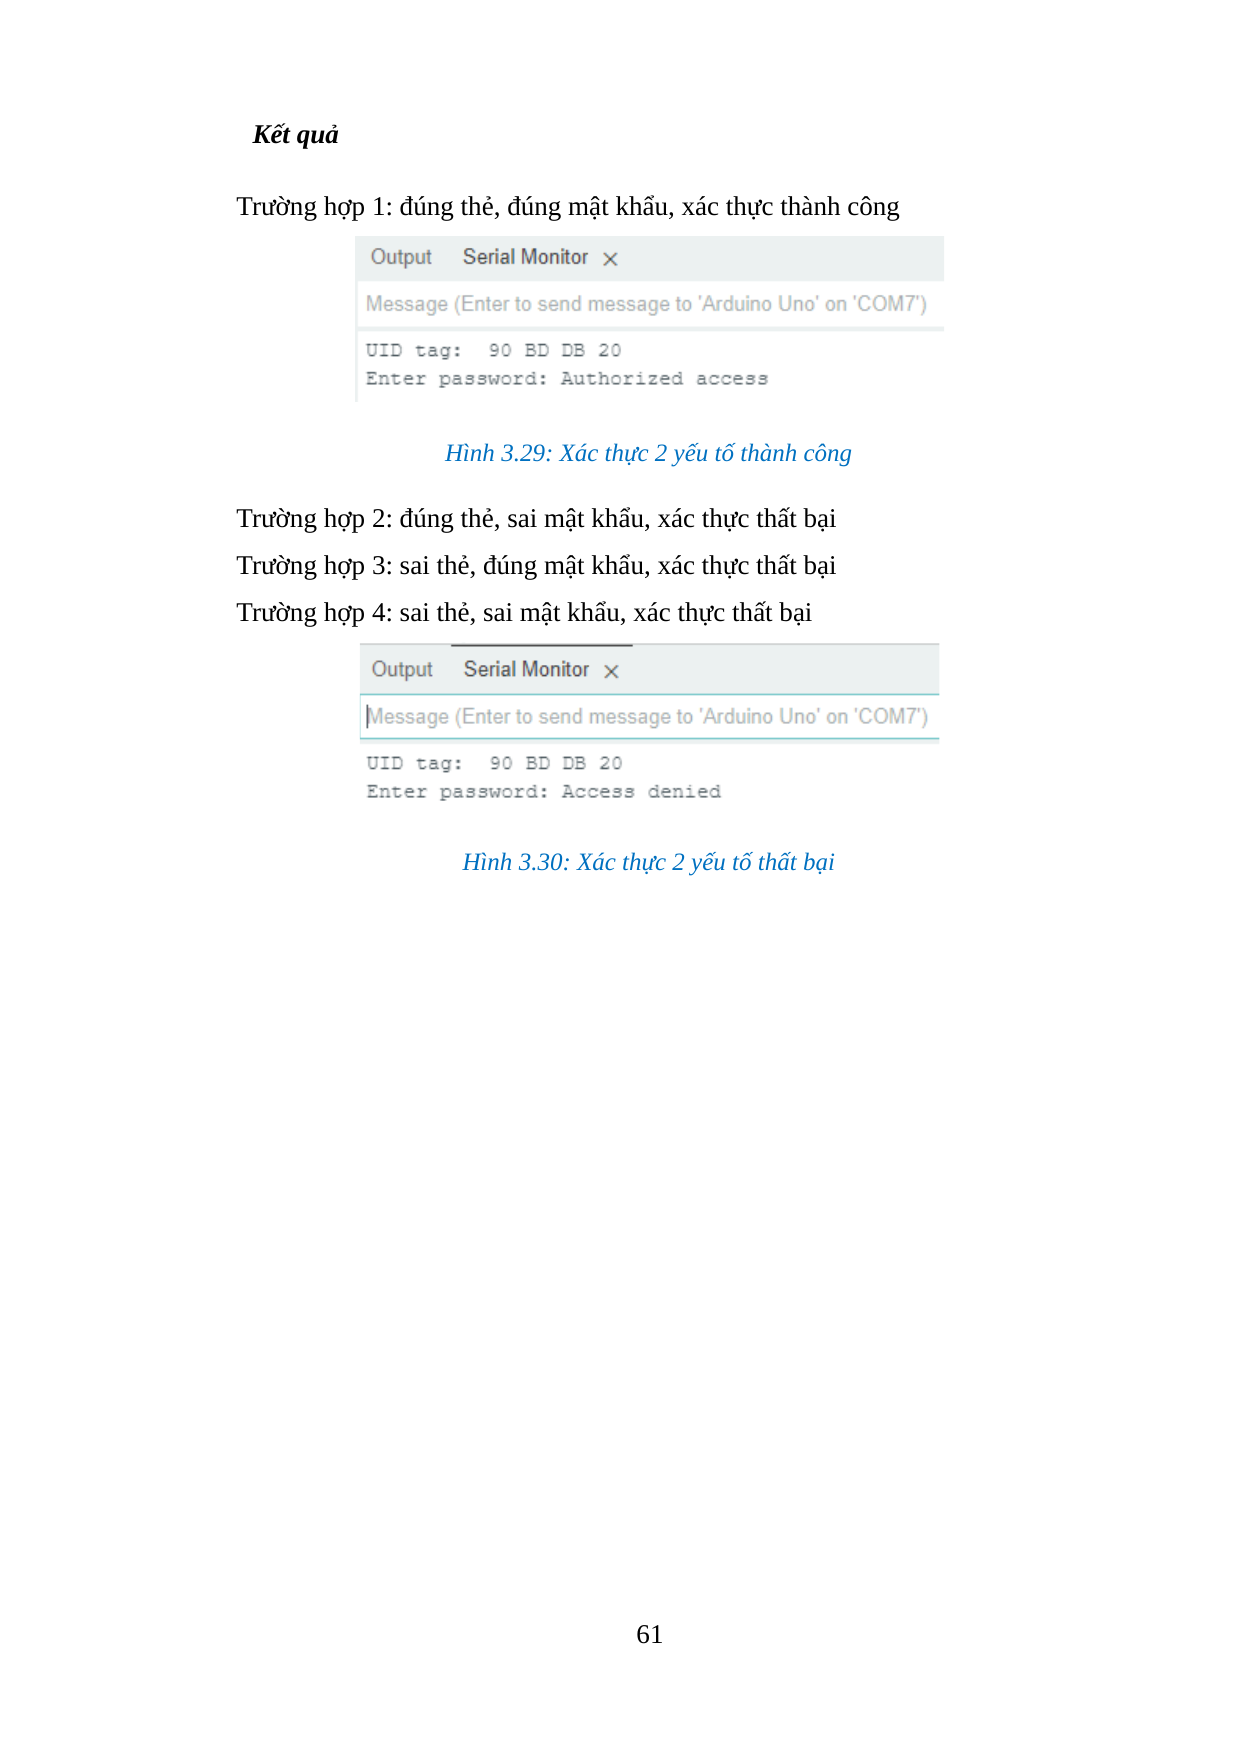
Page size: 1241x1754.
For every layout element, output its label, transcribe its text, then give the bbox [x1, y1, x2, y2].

text Trường hợp 1: đúng thẻ, đúng mật khẩu, xác thực thành công [177, 190, 1122, 221]
subtitle Kết quả [252, 118, 1122, 149]
picture [359, 642, 940, 812]
text Trường hợp 2: đúng thẻ, sai mật khẩu, xác thực thất bại [177, 502, 1122, 533]
text Trường hợp 3: sai thẻ, đúng mật khẩu, xác thực thất bại [177, 549, 1122, 580]
text Trường hợp 4: sai thẻ, sai mật khẩu, xác thực thất bại [177, 596, 1122, 627]
picture [355, 236, 945, 402]
